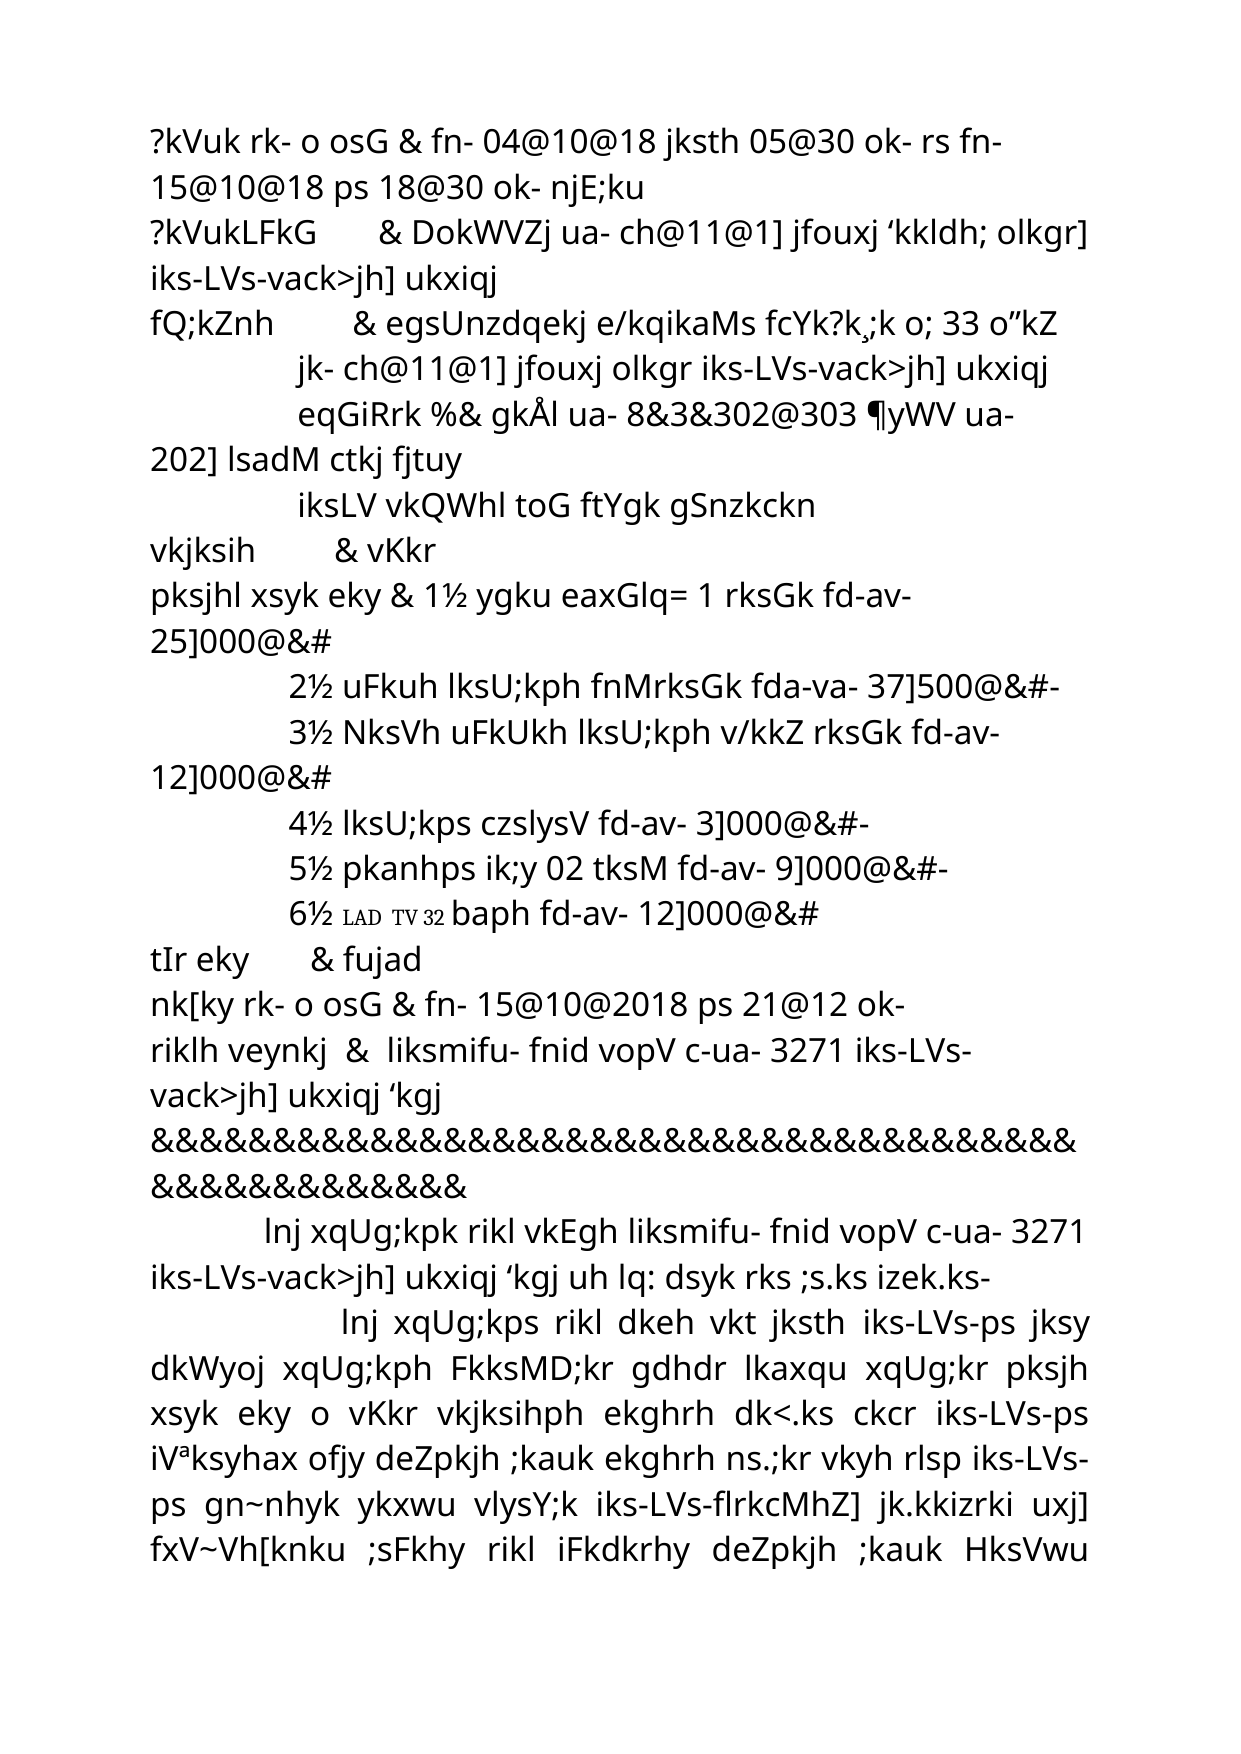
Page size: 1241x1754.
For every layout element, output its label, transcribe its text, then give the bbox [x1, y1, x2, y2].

text 6½ LAD TV 32 baph fd-av- 12]000@&# [150, 890, 1090, 936]
text tIr eky & fujad [150, 936, 1090, 981]
text iksLV vkQWhl toG ftYgk gSnzkckn [150, 481, 1090, 527]
text vkjksih & vKkr [150, 527, 1090, 572]
text 4½ lksU;kps czslysV fd-av- 3]000@&#- [150, 799, 1090, 845]
text ?kVukLFkG & DokWVZj ua- ch@11@1] jfouxj ‘kkldh; olkgr] iks-LVs-vack>jh] ukxiqj [150, 209, 1090, 300]
text ?kVuk rk- o osG & fn- 04@10@18 jksth 05@30 ok- rs fn- 15@10@18 ps 18@30 ok- njE;ku [150, 118, 1090, 209]
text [150, 1299, 1090, 1571]
text lnj xqUg;kpk rikl vkEgh liksmifu- fnid vopV c-ua- 3271 iks-LVs-vack>jh] ukxiqj ‘kgj uh lq: dsyk rks ;s.ks izek.ks- [150, 1208, 1090, 1299]
text 5½ pkanhps ik;y 02 tksM fd-av- 9]000@&#- [150, 845, 1090, 890]
text riklh veynkj & liksmifu- fnid vopV c-ua- 3271 iks-LVs-vack>jh] ukxiqj ‘kgj [150, 1026, 1090, 1117]
text 2½ uFkuh lksU;kph fnMrksGk fda-va- 37]500@&#- [150, 663, 1090, 708]
text pksjhl xsyk eky & 1½ ygku eaxGlq= 1 rksGk fd-av- 25]000@&# [150, 572, 1090, 663]
text eqGiRrk %& gkÅl ua- 8&3&302@303 ¶yWV ua- 202] lsadM ctkj fjtuy [150, 391, 1090, 481]
text jk- ch@11@1] jfouxj olkgr iks-LVs-vack>jh] ukxiqj [150, 345, 1090, 391]
text fQ;kZnh & egsUnzdqekj e/kqikaMs fcYk?k¸;k o; 33 o”kZ [150, 300, 1090, 345]
text 3½ NksVh uFkUkh lksU;kph v/kkZ rksGk fd-av- 12]000@&# [150, 708, 1090, 799]
text nk[ky rk- o osG & fn- 15@10@2018 ps 21@12 ok- [150, 981, 1090, 1026]
text &&&&&&&&&&&&&&&&&&&&&&&&&&&&&&&&&&&&&&&&&&&&&&&&&&& [150, 1117, 1090, 1208]
